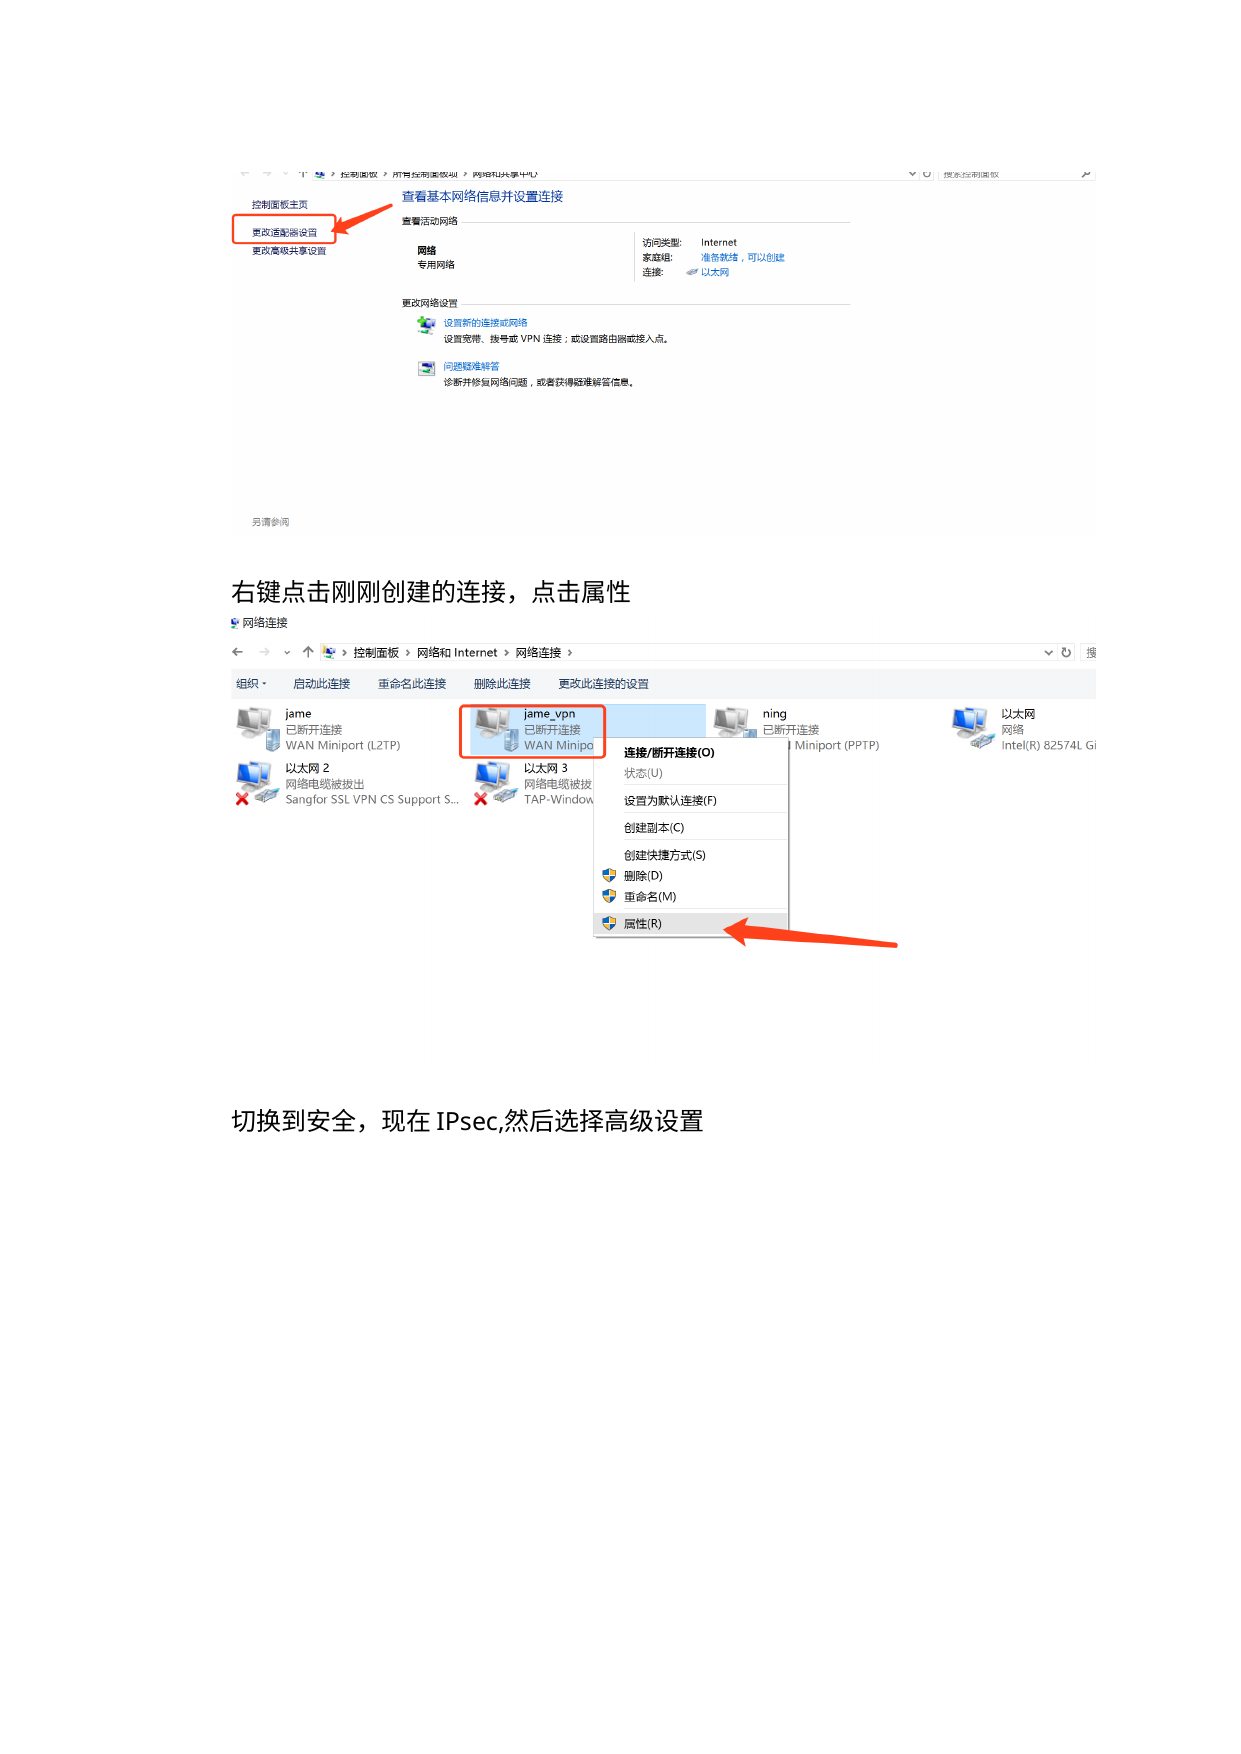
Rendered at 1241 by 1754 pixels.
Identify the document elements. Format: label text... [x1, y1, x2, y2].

picture [231, 172, 1096, 535]
picture [231, 612, 1096, 1064]
text 切换到安全，现在IPsec,然后选择高级设置 [187, 1097, 1053, 1141]
text 右键点击刚刚创建的连接，点击属性 [187, 568, 1053, 613]
